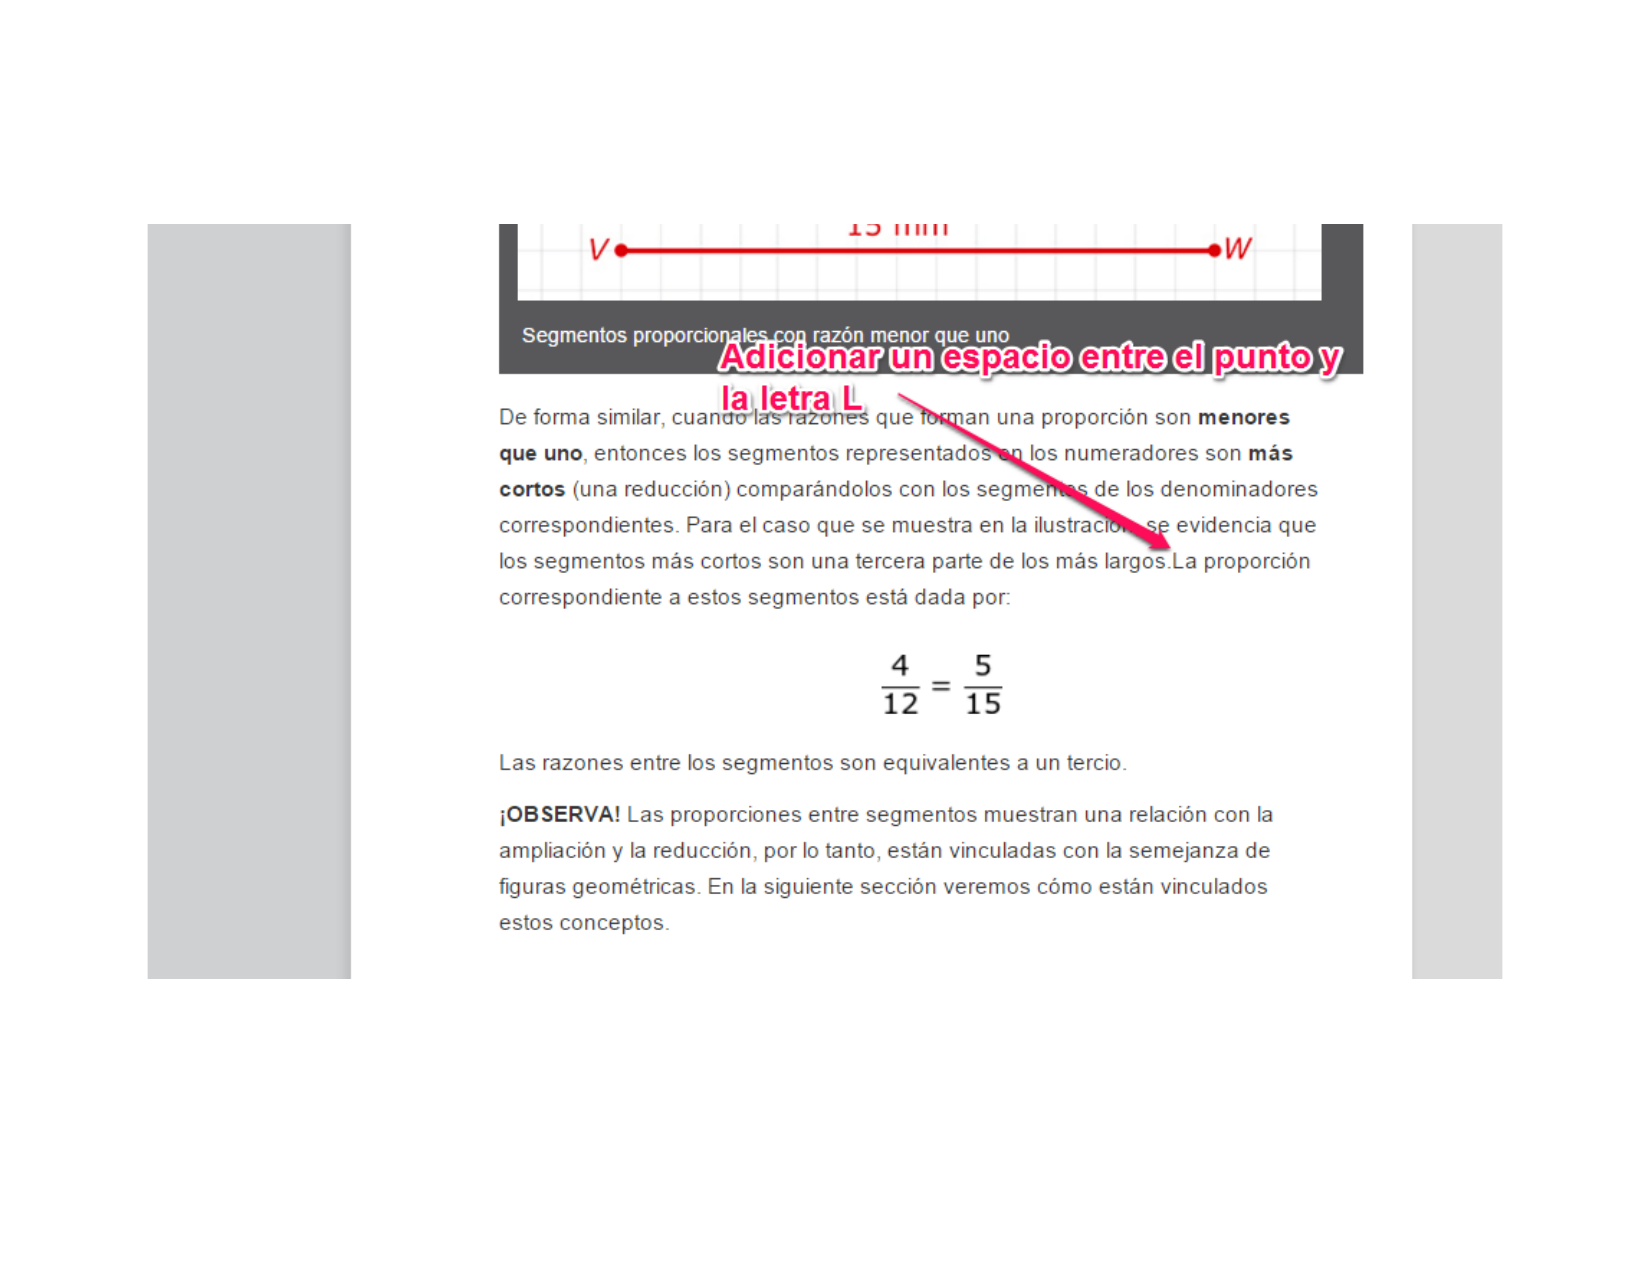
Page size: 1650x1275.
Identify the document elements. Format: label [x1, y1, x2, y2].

picture [147, 224, 1503, 979]
